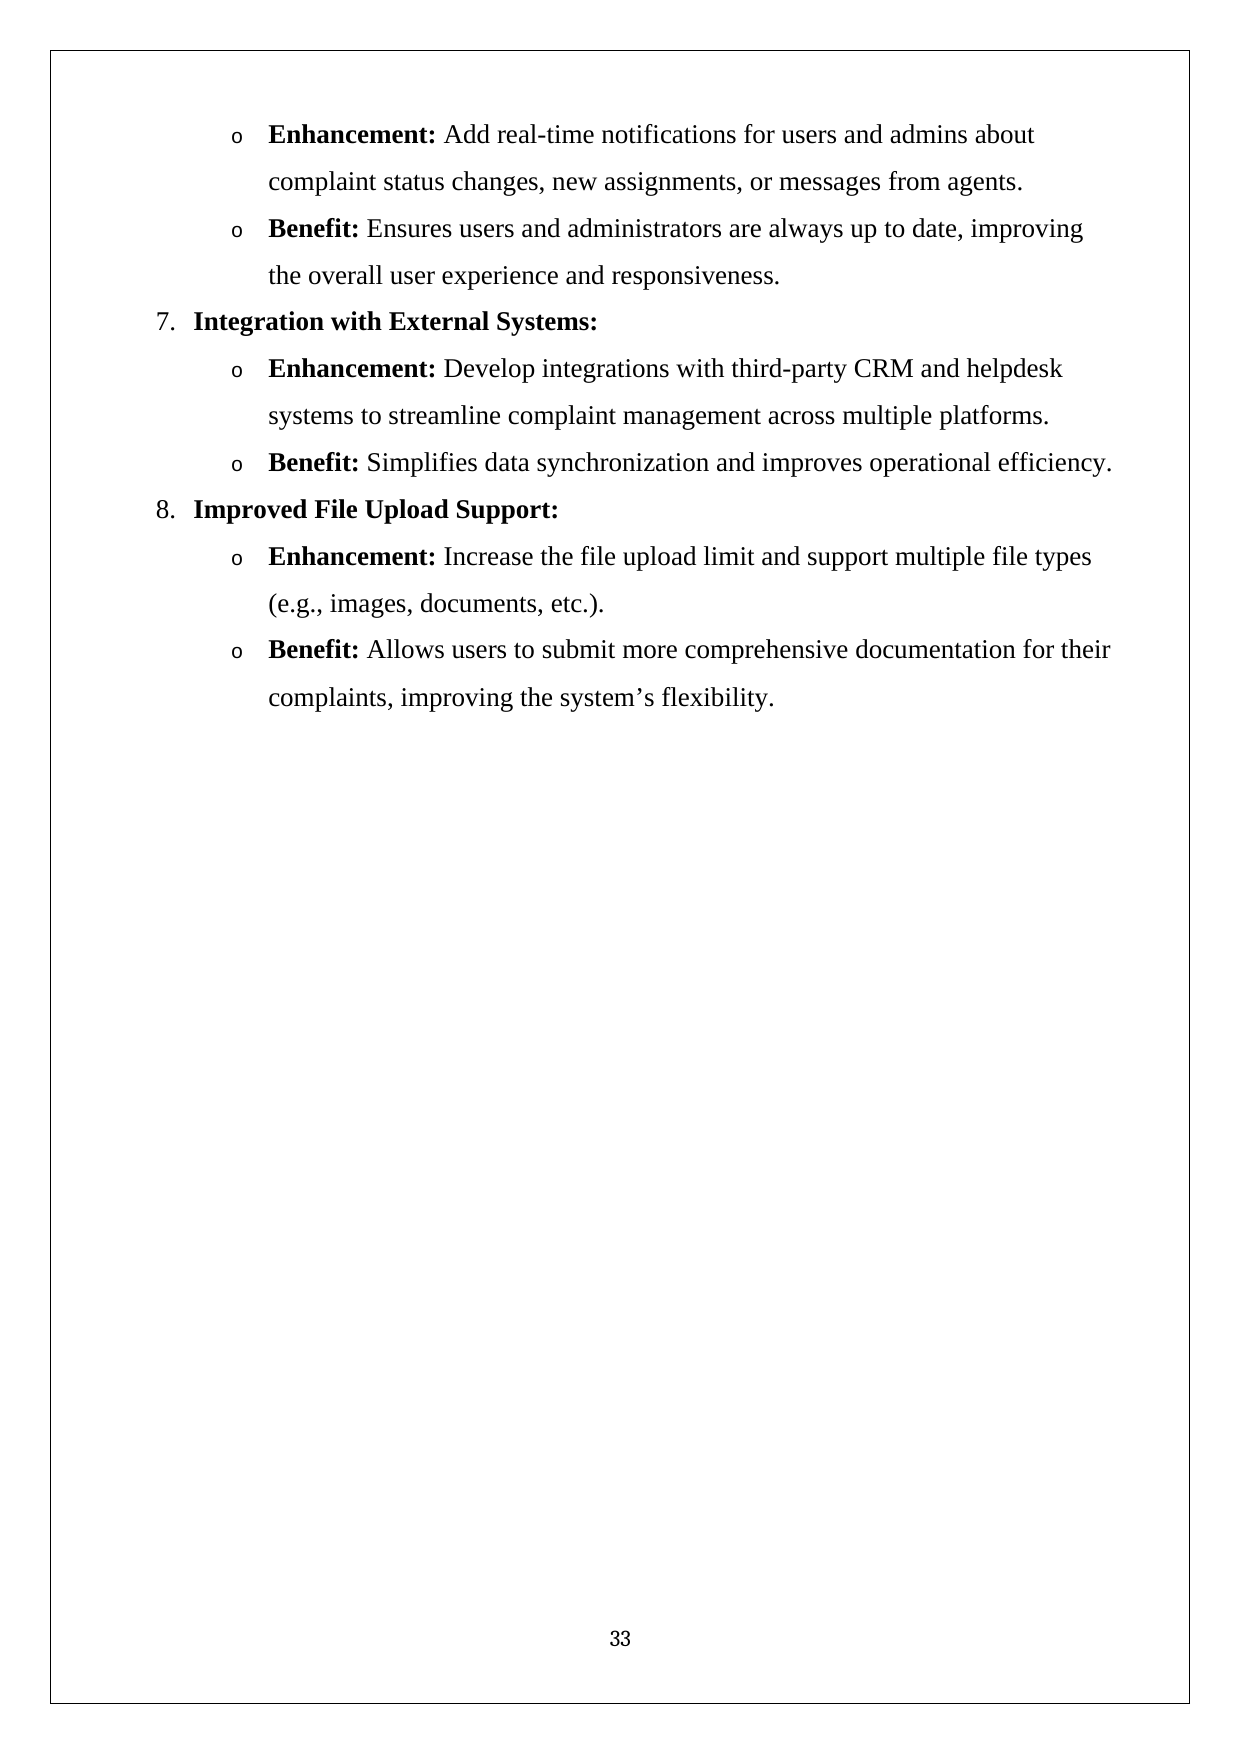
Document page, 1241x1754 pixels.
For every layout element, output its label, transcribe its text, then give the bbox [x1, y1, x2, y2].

list Integration with External Systems: [156, 306, 1122, 337]
list Enhancement: Increase the file upload limit and support multiple file types (e.g., images, documents, etc.). [231, 540, 1122, 618]
list Benefit: Allows users to submit more comprehensive documentation for their complaints, improving the system’s flexibility. [231, 634, 1122, 712]
list Enhancement: Develop integrations with third-party CRM and helpdesk systems to streamline complaint management across multiple platforms. [231, 352, 1122, 430]
list Benefit: Ensures users and administrators are always up to date, improving the overall user experience and responsiveness. [231, 212, 1122, 290]
list Enhancement: Add real-time notifications for users and admins about complaint status changes, new assignments, or messages from agents. [231, 118, 1122, 196]
list Benefit: Simplifies data synchronization and improves operational efficiency. [231, 446, 1122, 477]
list Improved File Upload Support: [156, 493, 1122, 524]
